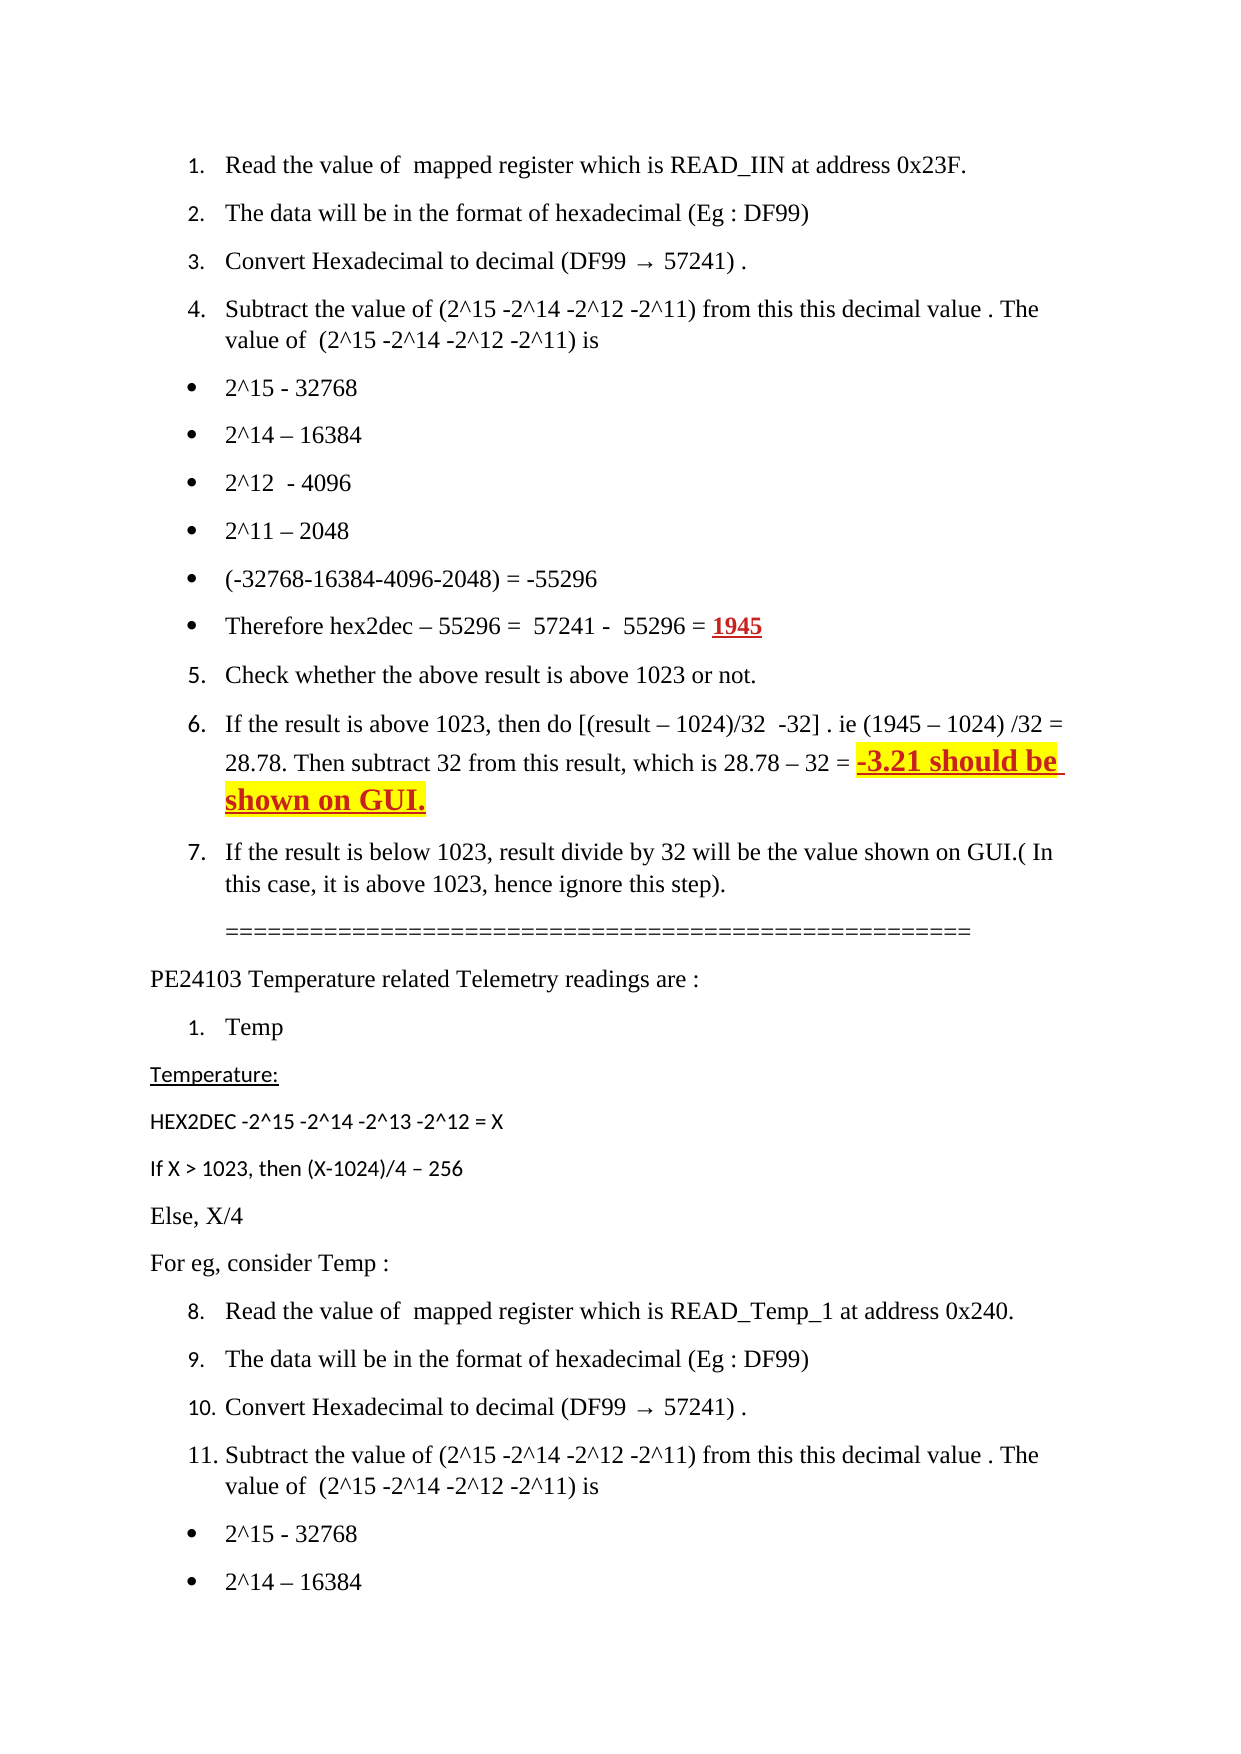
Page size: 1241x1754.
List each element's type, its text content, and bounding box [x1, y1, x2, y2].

text Temperature: [150, 1060, 1090, 1088]
list Subtract the value of (2^15 -2^14 -2^12 -2^11) from this this decimal value . The value of (2^15 -2^14 -2^12 -2^11) is [187, 294, 1090, 354]
list 2^14 – 16384 [187, 1567, 1090, 1595]
list 2^15 - 32768 [187, 373, 1090, 402]
list Therefore hex2dec – 55296 = 57241 - 55296 = 1945 [187, 611, 1090, 640]
list 2^11 – 2048 [187, 516, 1090, 545]
list Temp [187, 1012, 1090, 1041]
list Convert Hexadecimal to decimal (DF99 → 57241) . [187, 246, 1090, 275]
list Read the value of mapped register which is READ_Temp_1 at address 0x240. [187, 1296, 1090, 1325]
list If the result is below 1023, result divide by 32 will be the value shown on GUI.( In this case, it is above 1023, hence ignore this step). [187, 836, 1090, 898]
list Check whether the above result is above 1023 or not. [187, 659, 1090, 689]
list Convert Hexadecimal to decimal (DF99 → 57241) . [187, 1392, 1090, 1421]
list The data will be in the format of hexadecimal (Eg : DF99) [187, 1344, 1090, 1373]
list Read the value of mapped register which is READ_IIN at address 0x23F. [187, 150, 1090, 179]
list Subtract the value of (2^15 -2^14 -2^12 -2^11) from this this decimal value . The value of (2^15 -2^14 -2^12 -2^11) is [187, 1440, 1090, 1500]
list ===================================================== [225, 917, 1090, 945]
text PE24103 Temperature related Telemetry readings are : [150, 964, 1090, 993]
text For eg, consider Temp : [150, 1248, 1090, 1277]
text If X > 1023, then (X-1024)/4 – 256 [150, 1154, 1090, 1182]
list The data will be in the format of hexadecimal (Eg : DF99) [187, 198, 1090, 227]
list 2^15 - 32768 [187, 1519, 1090, 1548]
list 2^14 – 16384 [187, 421, 1090, 449]
text HEX2DEC -2^15 -2^14 -2^13 -2^12 = X [150, 1107, 1090, 1135]
list If the result is above 1023, then do [(result – 1024)/32 -32] . ie (1945 – 1024) /32 = 28.78. Then subtract 32 from this result, which is 28.78 – 32 = -3.21 should be shown on GUI. [187, 709, 1090, 817]
list (-32768-16384-4096-2048) = -55296 [187, 564, 1090, 592]
text Else, X/4 [150, 1201, 1090, 1229]
list 2^12 - 4096 [187, 468, 1090, 497]
